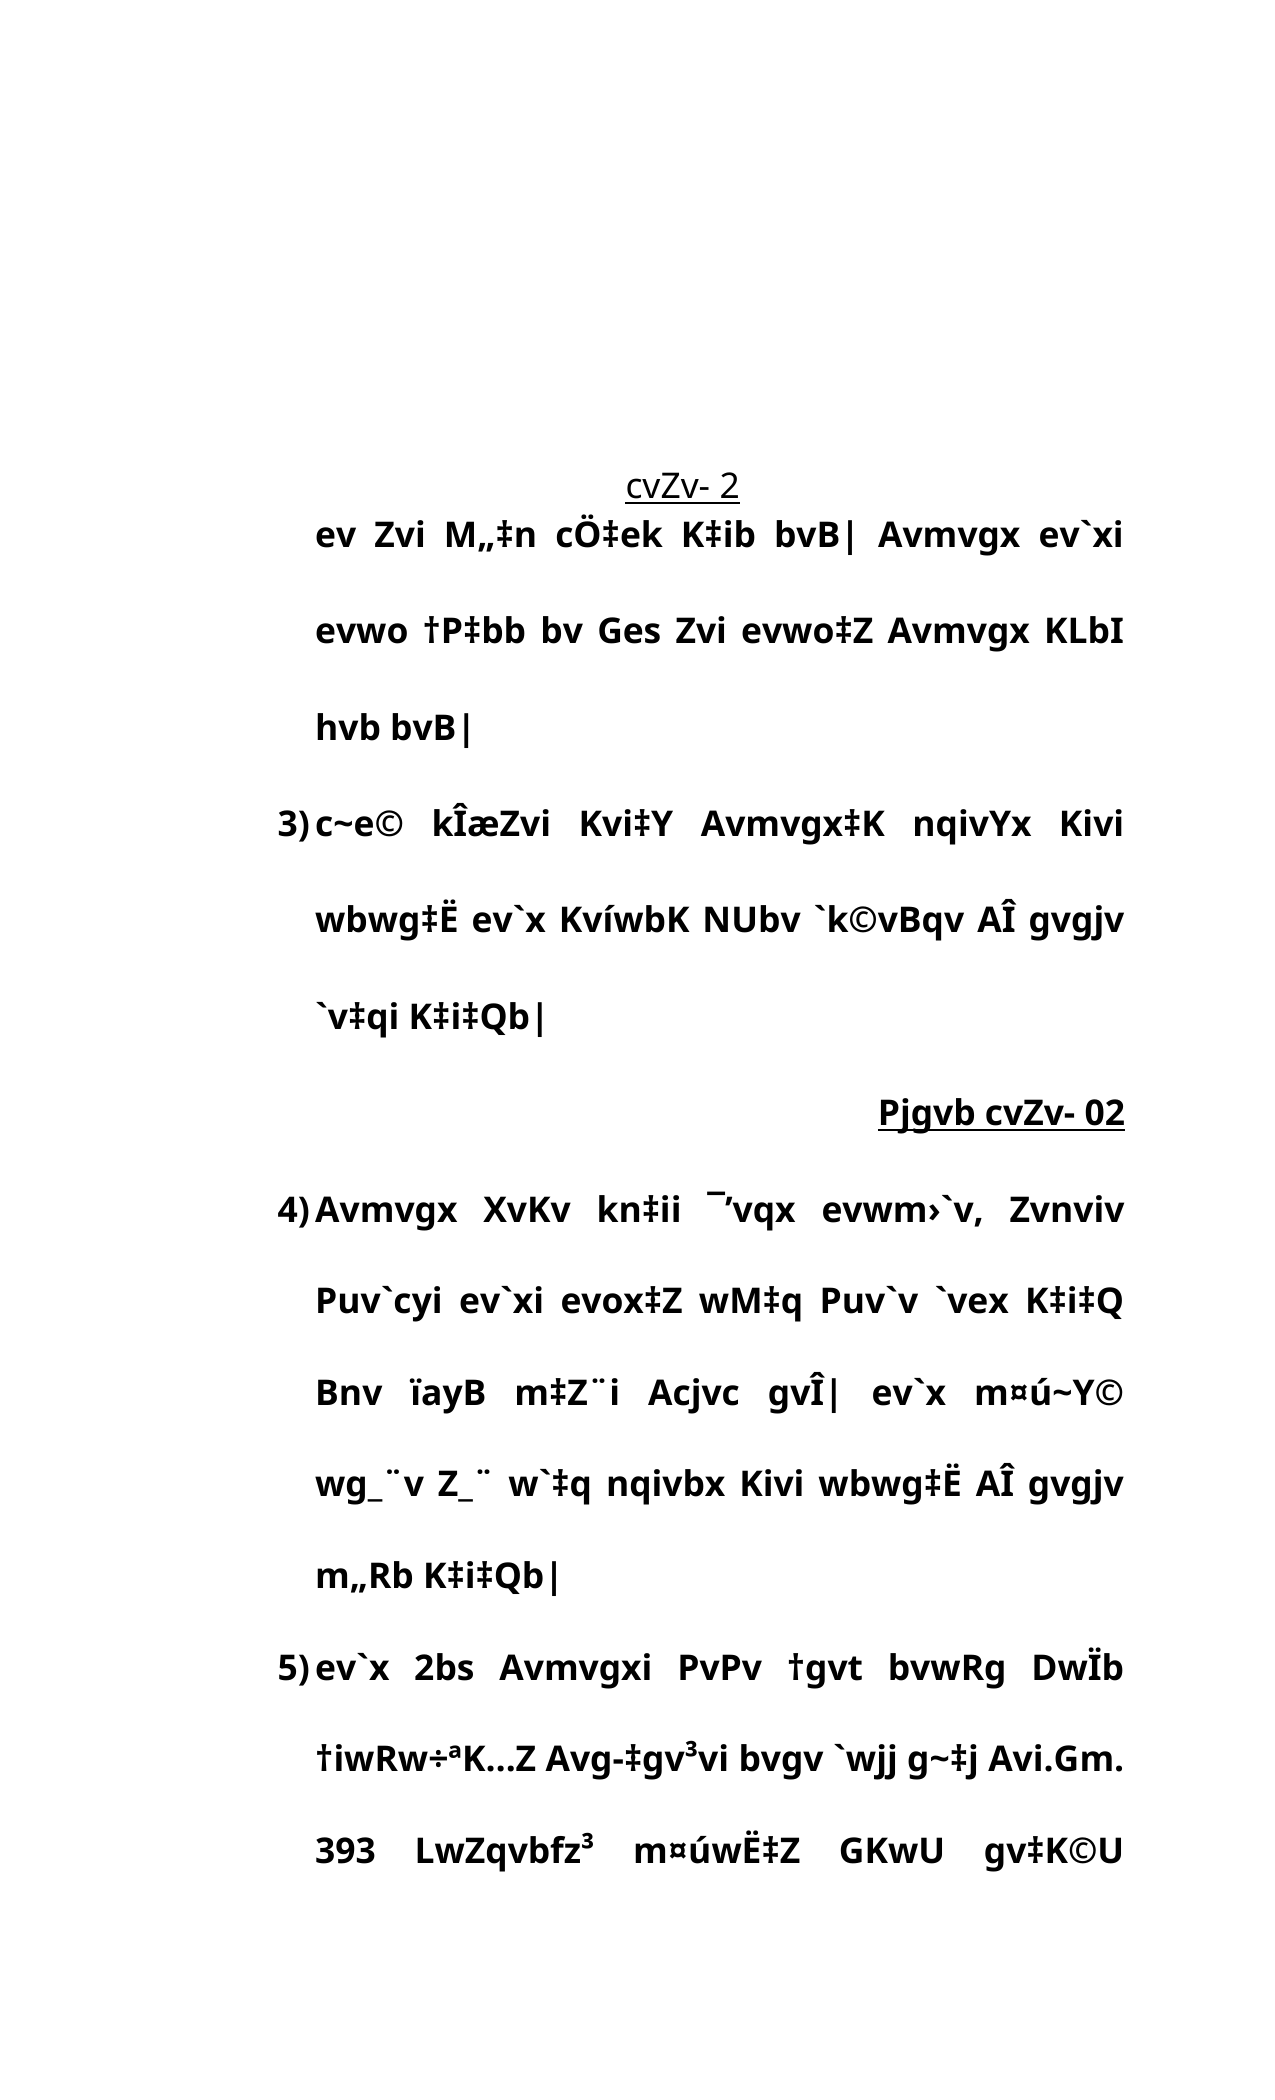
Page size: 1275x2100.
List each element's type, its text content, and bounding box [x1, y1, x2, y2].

list Avmvgx XvKv kn‡ii ¯’vqx evwm›`v, Zvnviv Puv`cyi ev`xi evox‡Z wM‡q Puv`v `vex K‡i‡Q Bnv ïayB m‡Z¨i Acjvc gvÎ| ev`x m¤ú~Y© wg_¨v Z_¨ w`‡q nqivbx Kivi wbwg‡Ë AÎ gvgjv m„Rb K‡i‡Qb| [277, 1184, 1125, 1599]
list Pjgvb cvZv- 02 [315, 1088, 1125, 1136]
list c~e© kÎæZvi Kvi‡Y Avmvgx‡K nqivYx Kivi wbwg‡Ë ev`x KvíwbK NUbv `k©vBqv AÎ gvgjv `v‡qi K‡i‡Qb| [277, 798, 1125, 1039]
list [277, 1642, 1125, 1873]
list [277, 509, 1125, 750]
